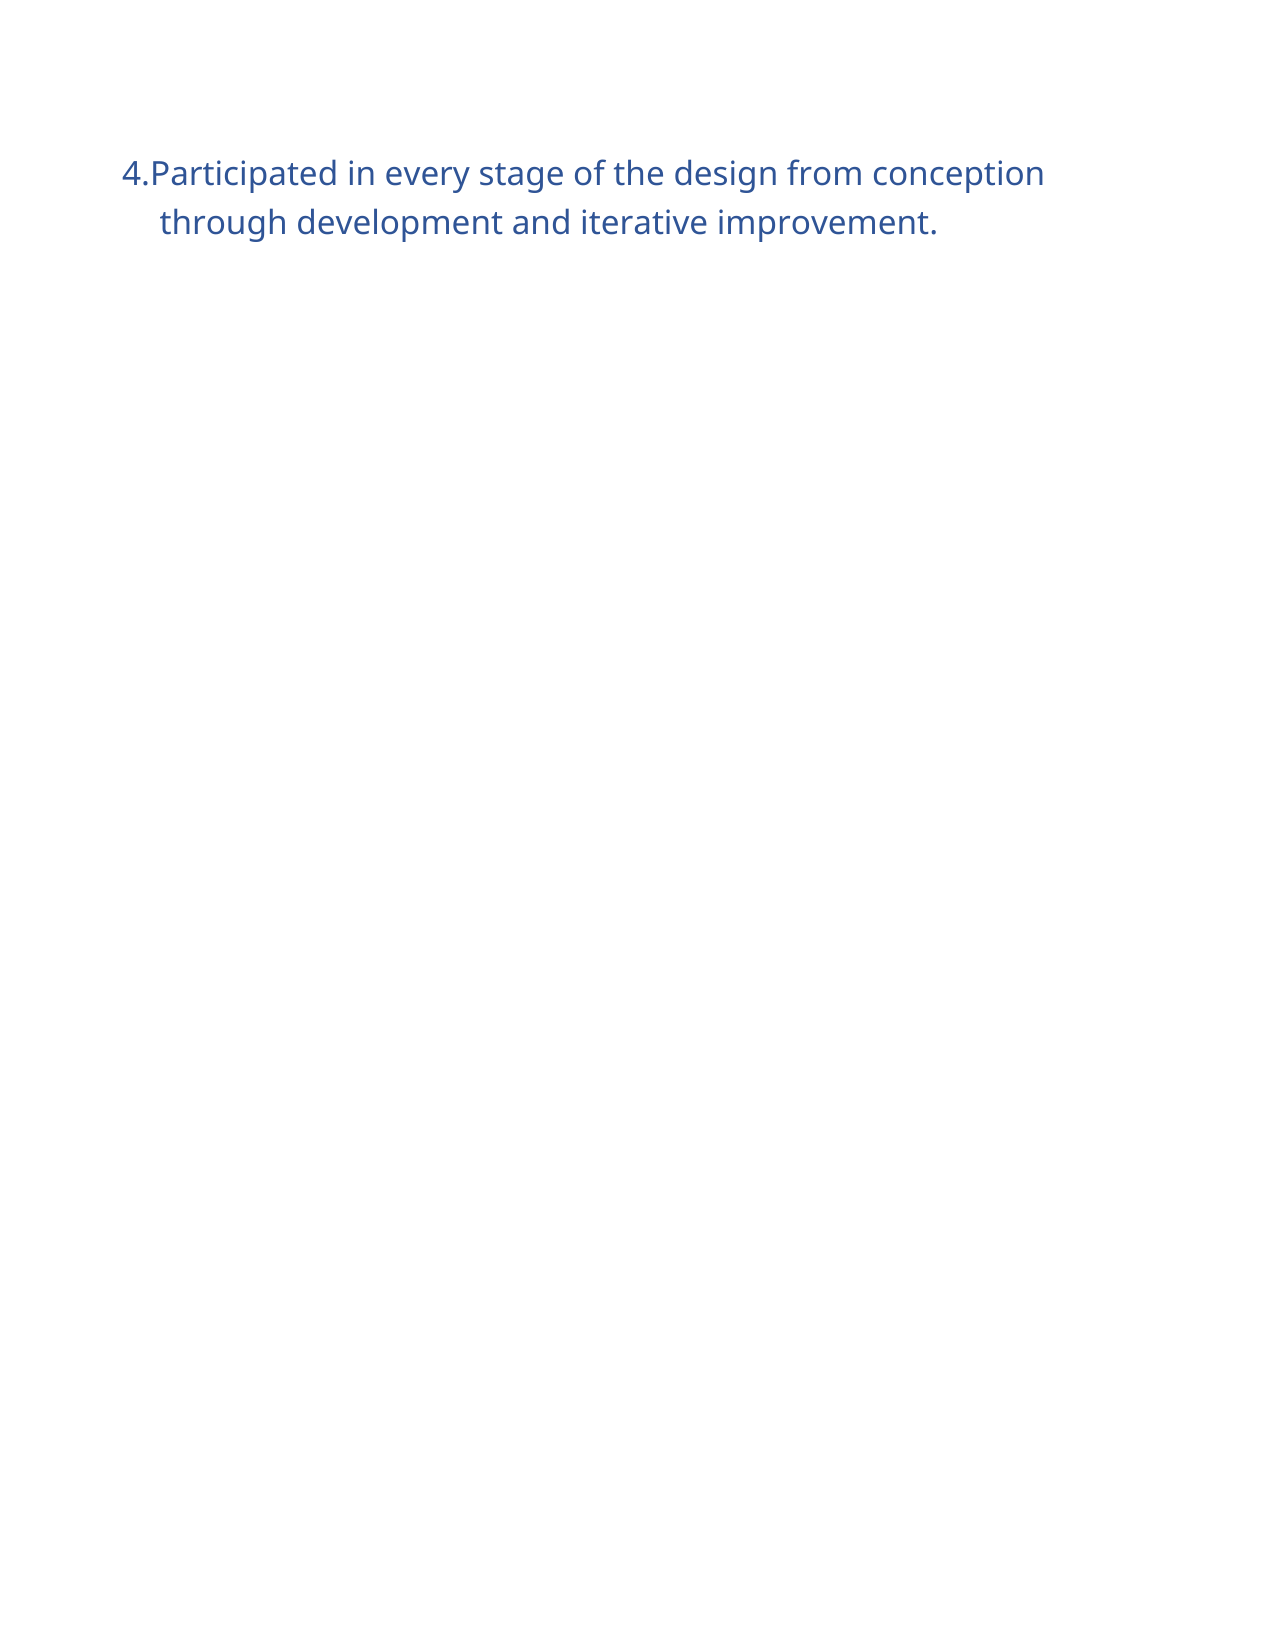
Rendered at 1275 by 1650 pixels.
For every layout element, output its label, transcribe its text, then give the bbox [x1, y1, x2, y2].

subtitle Participated in every stage of the design from conception through development and iterative improvement. [122, 150, 1125, 244]
